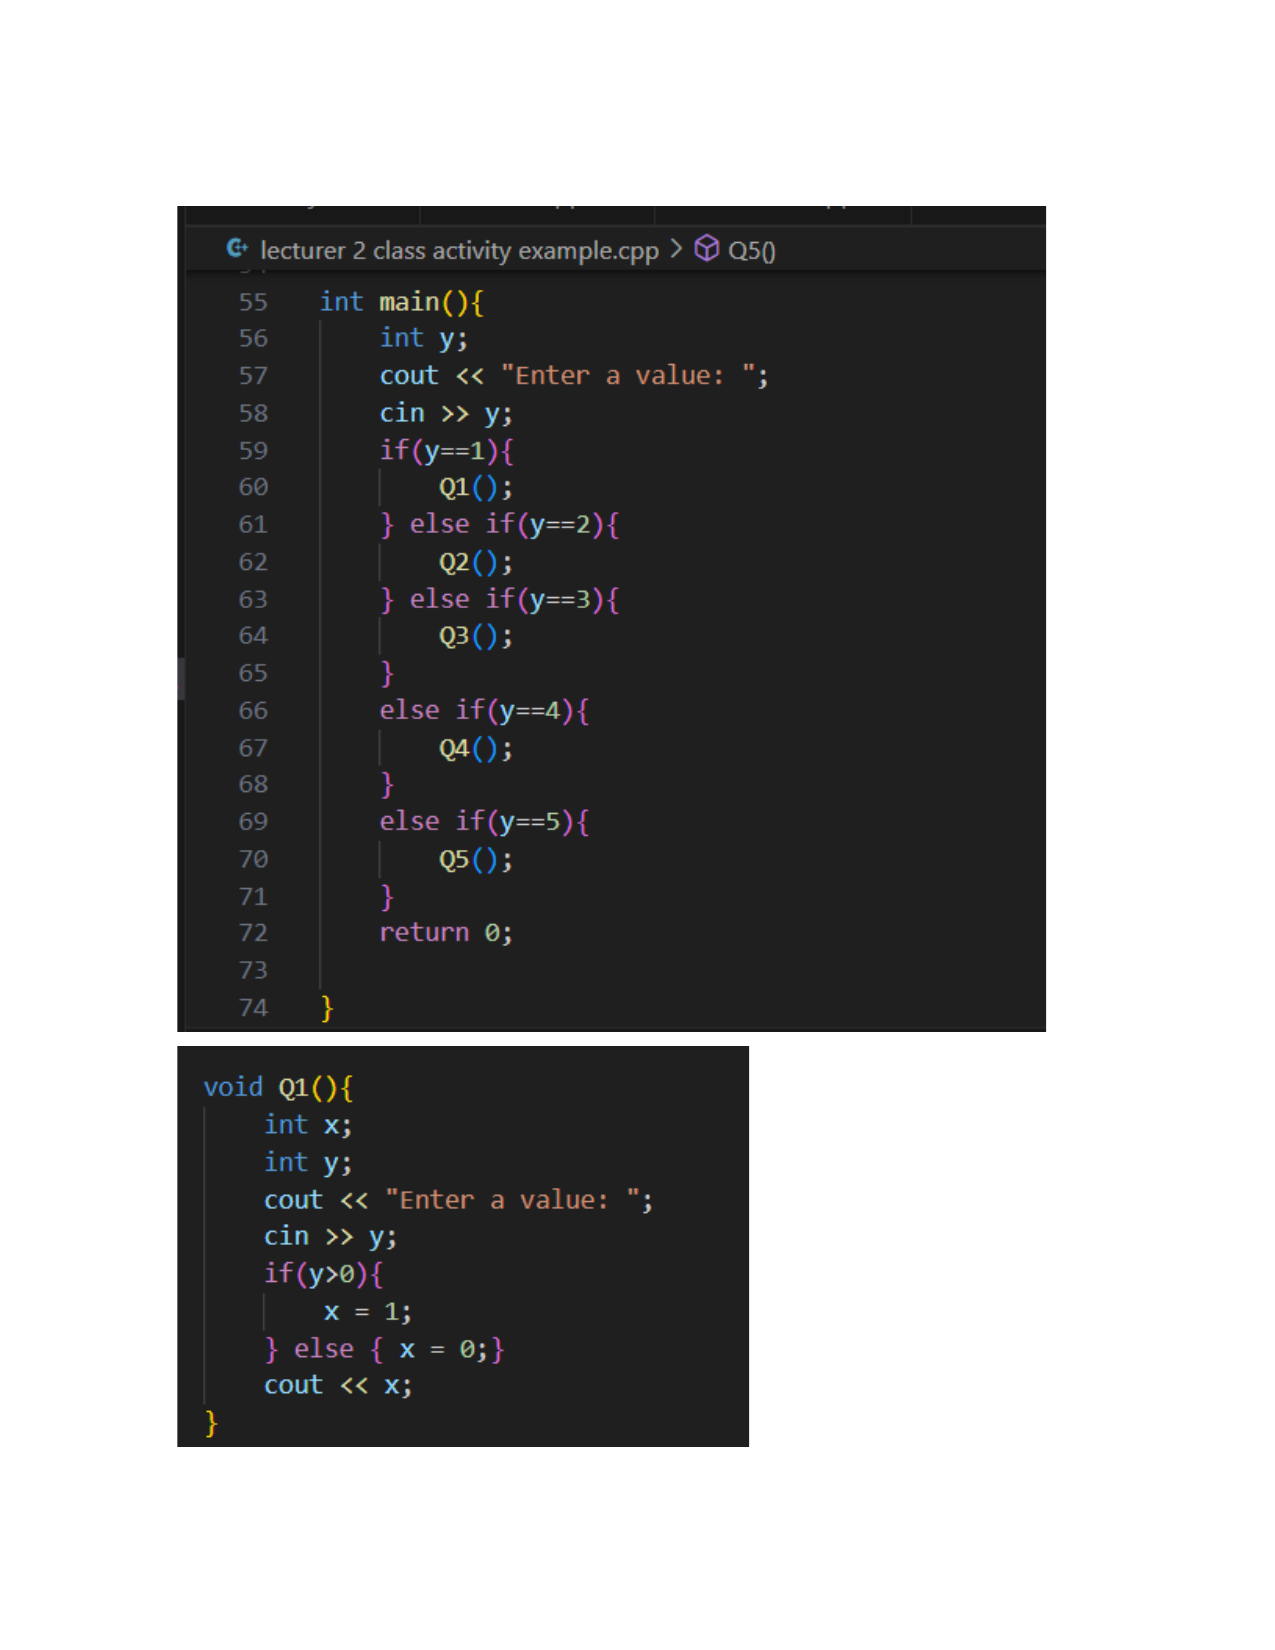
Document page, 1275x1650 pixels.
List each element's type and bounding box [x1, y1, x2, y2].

picture [177, 1046, 750, 1447]
picture [177, 206, 1047, 1032]
